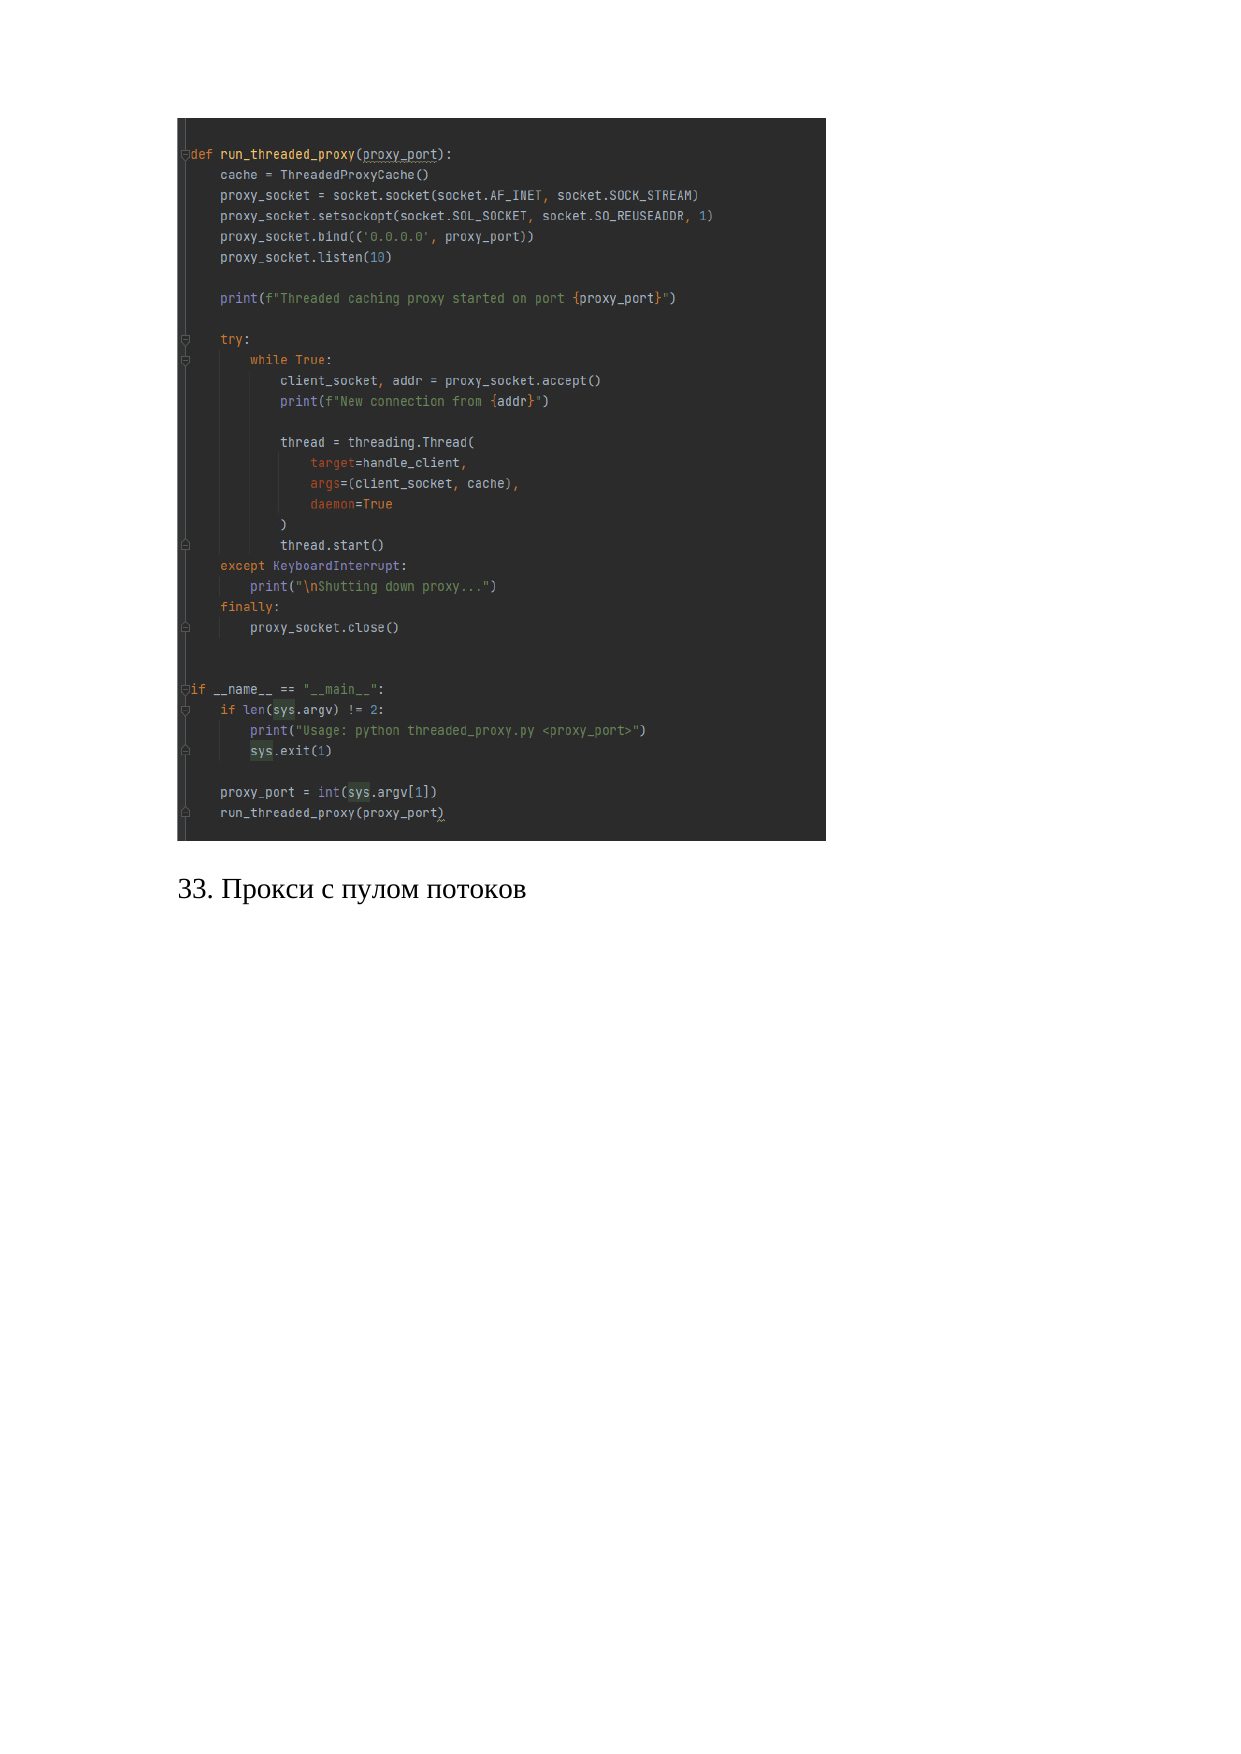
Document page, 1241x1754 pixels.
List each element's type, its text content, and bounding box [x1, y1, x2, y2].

list Прокси с пулом потоков [177, 871, 1152, 905]
picture [177, 118, 826, 841]
